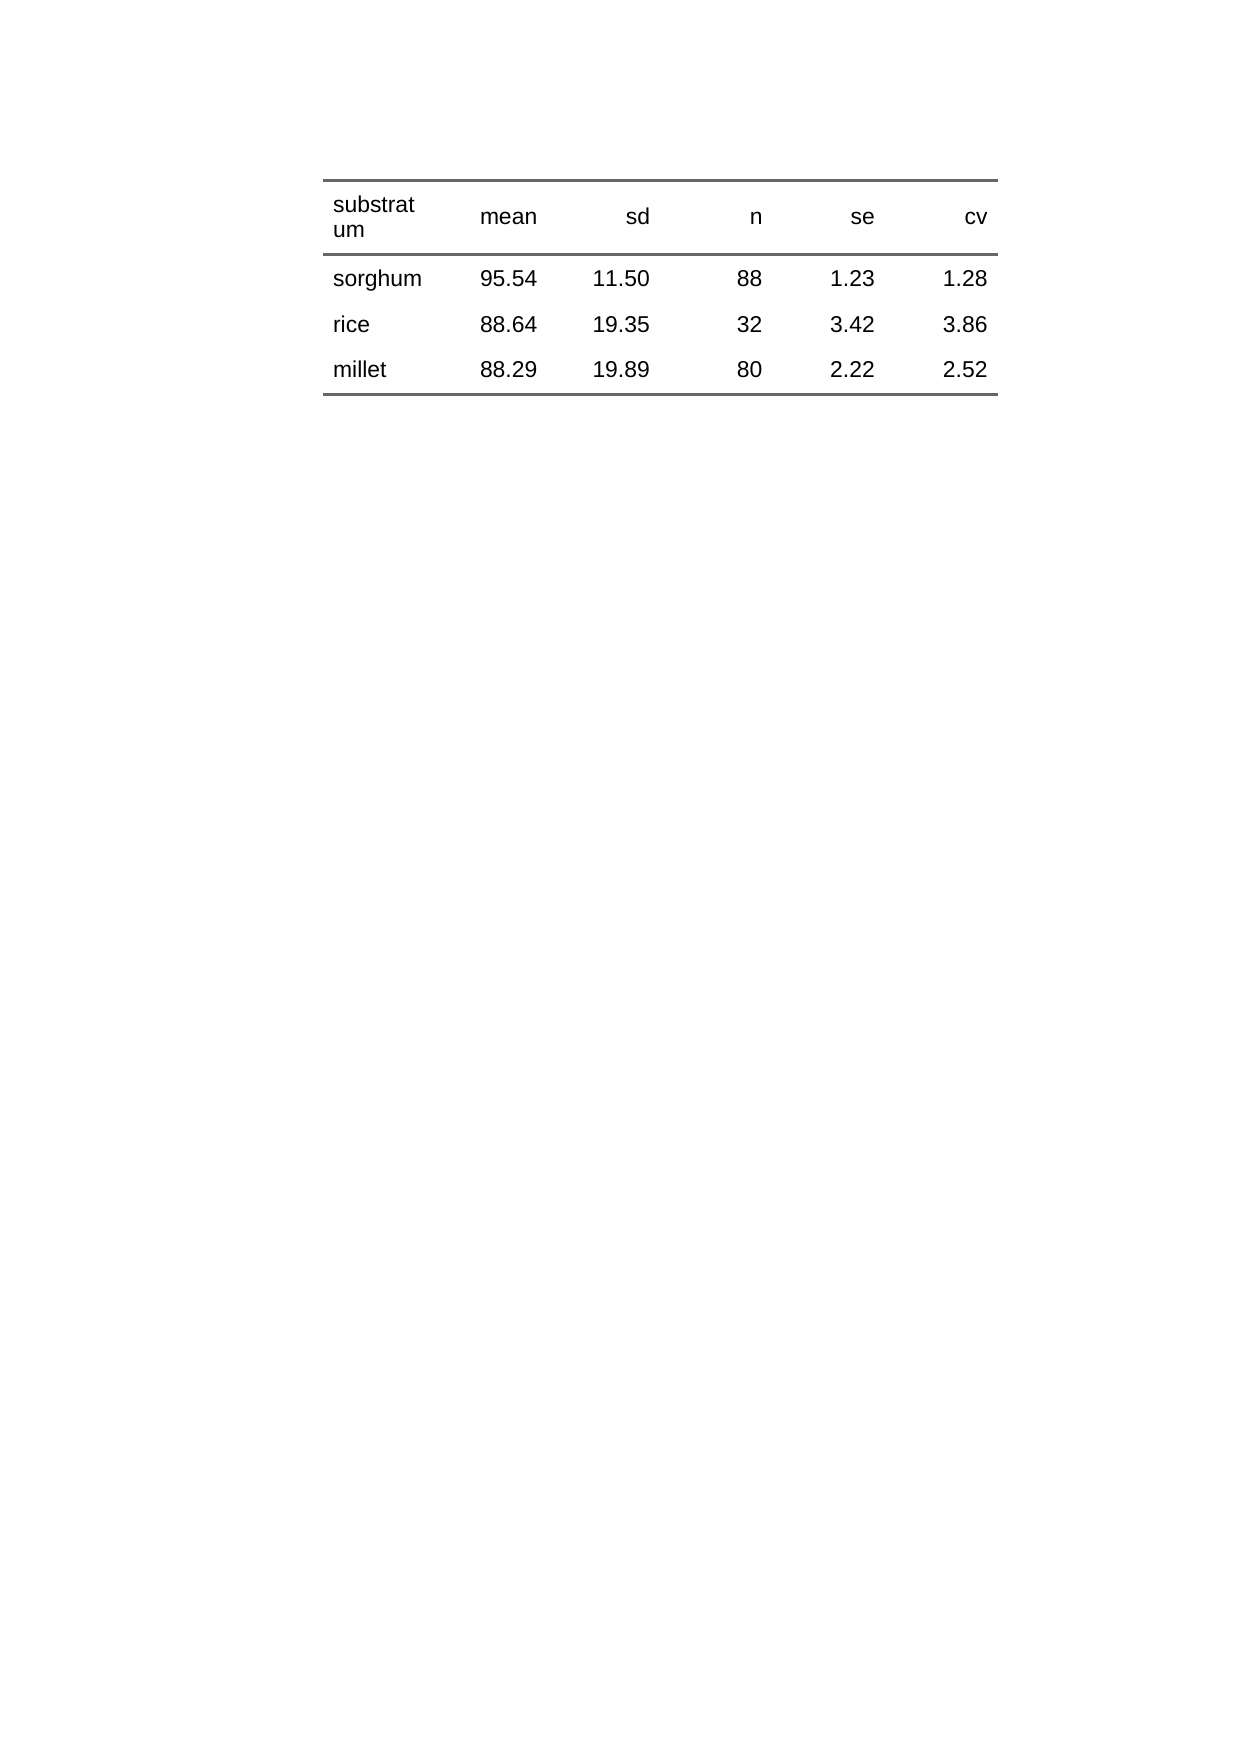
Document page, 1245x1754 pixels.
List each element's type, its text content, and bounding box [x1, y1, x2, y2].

table_cell 3.86 [885, 302, 997, 347]
table_cell 2.22 [773, 348, 885, 393]
table_cell 88.29 [435, 348, 547, 393]
table_cell 88 [660, 256, 772, 302]
table_cell rice [323, 302, 435, 347]
table_cell 2.52 [885, 348, 997, 393]
table_cell 88.64 [435, 302, 547, 347]
table_cell 1.23 [773, 256, 885, 302]
table_cell 19.89 [548, 348, 660, 393]
table_header sd [548, 182, 660, 253]
table_header mean [435, 182, 547, 253]
table_cell 11.50 [548, 256, 660, 302]
table_cell 95.54 [435, 256, 547, 302]
table_cell 1.28 [885, 256, 997, 302]
table_header substratum [323, 182, 435, 253]
table_header n [660, 182, 772, 253]
table_header cv [885, 182, 997, 253]
table_header se [773, 182, 885, 253]
table_cell 3.42 [773, 302, 885, 347]
table_cell 80 [660, 348, 772, 393]
table_cell 32 [660, 302, 772, 347]
table_cell 19.35 [548, 302, 660, 347]
table_cell millet [323, 348, 435, 393]
table_cell sorghum [323, 256, 435, 302]
